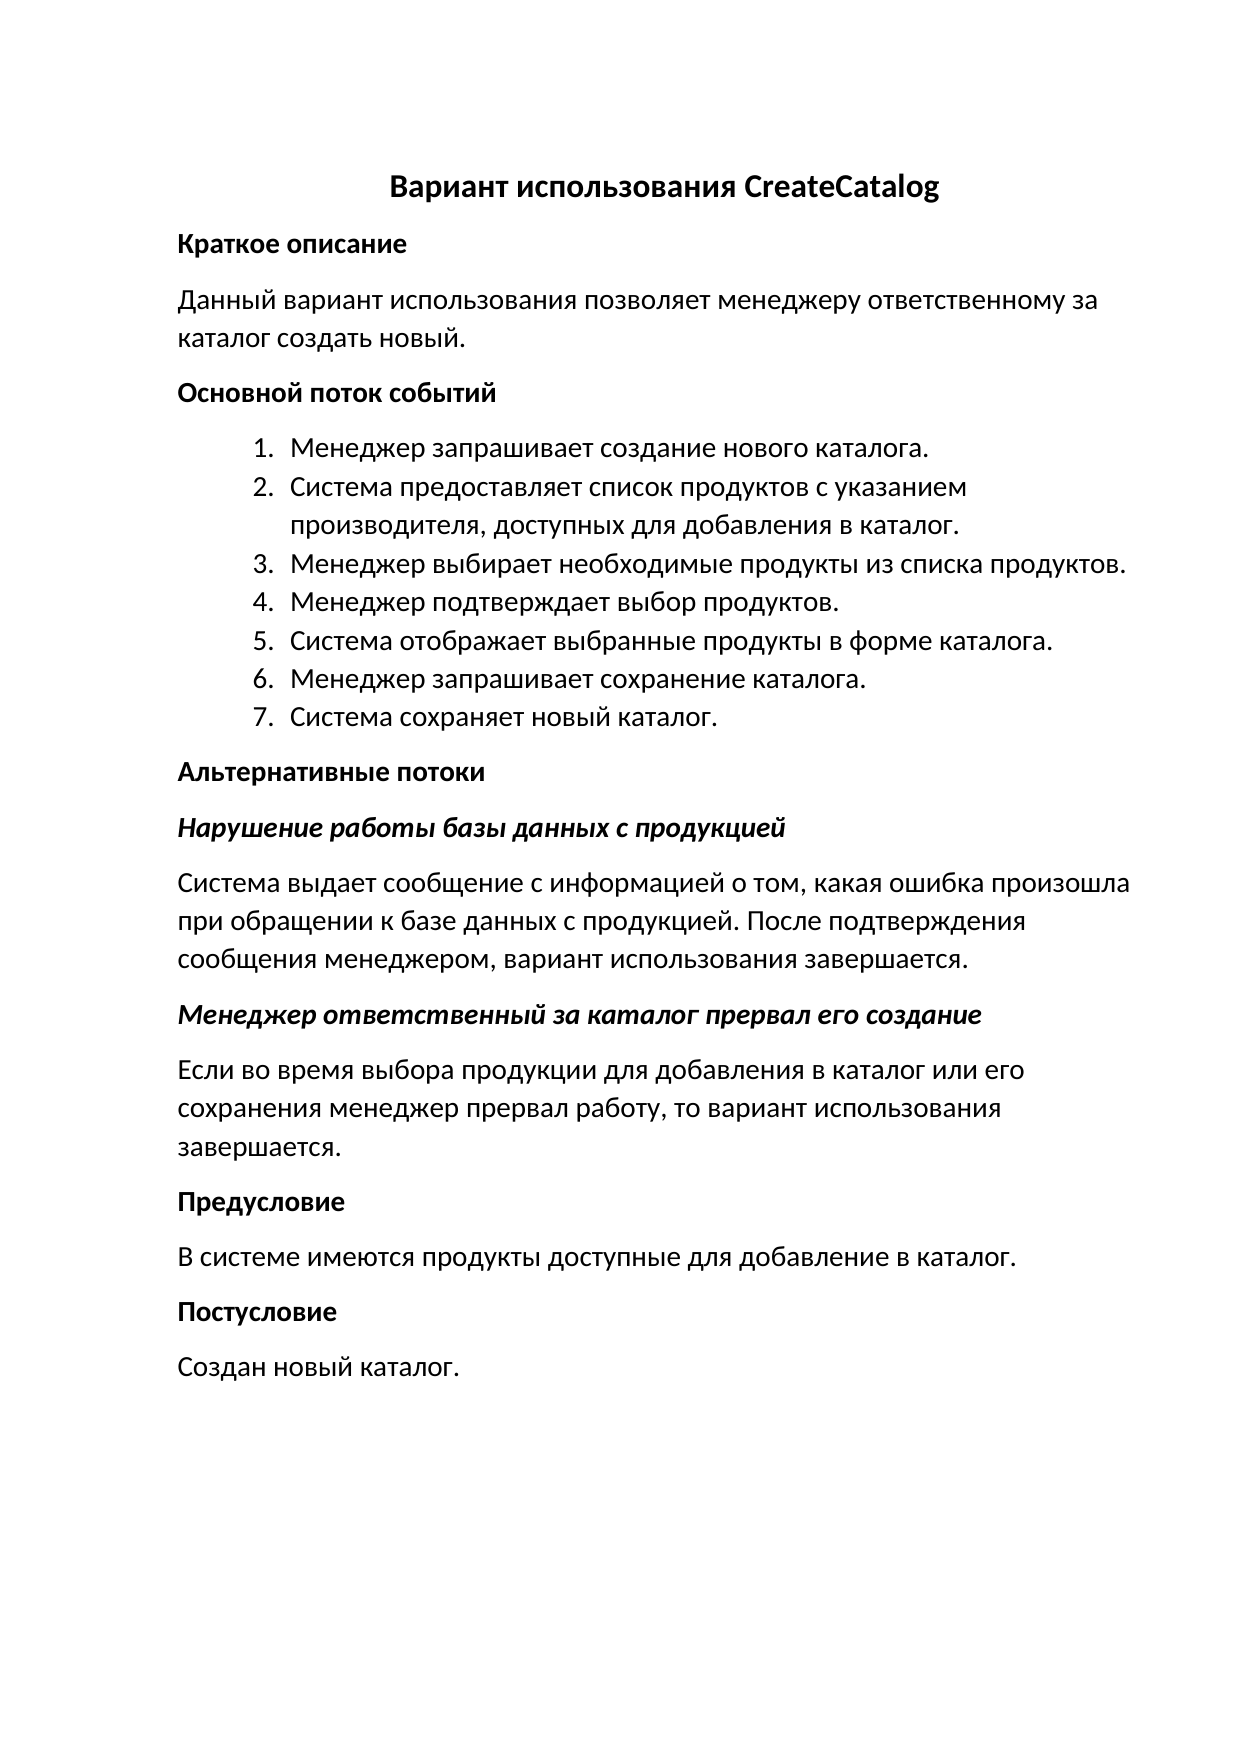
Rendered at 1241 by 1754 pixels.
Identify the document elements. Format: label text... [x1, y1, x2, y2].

text Система выдает сообщение с информацией о том, какая ошибка произошла при обращении к базе данных с продукцией. После подтверждения сообщения менеджером, вариант использования завершается. [177, 864, 1152, 976]
text Альтернативные потоки [177, 753, 1152, 789]
text Если во время выбора продукции для добавления в каталог или его сохранения менеджер прервал работу, то вариант использования завершается. [177, 1051, 1152, 1163]
list Система предоставляет список продуктов с указанием производителя, доступных для добавления в каталог. [252, 468, 1152, 542]
list Менеджер запрашивает сохранение каталога. [252, 660, 1152, 696]
list Система отображает выбранные продукты в форме каталога. [252, 622, 1152, 657]
list Менеджер выбирает необходимые продукты из списка продуктов. [252, 545, 1152, 580]
text Предусловие [177, 1183, 1152, 1218]
list Менеджер подтверждает выбор продуктов. [252, 583, 1152, 619]
text Данный вариант использования позволяет менеджеру ответственному за каталог создать новый. [177, 281, 1152, 355]
text Краткое описание [177, 226, 1152, 261]
text Основной поток событий [177, 374, 1152, 410]
text Нарушение работы базы данных с продукцией [177, 809, 1152, 844]
text Менеджер ответственный за каталог прервал его создание [177, 996, 1152, 1031]
text Постусловие [177, 1293, 1152, 1329]
text Вариант использования CreateCatalog [177, 165, 1152, 206]
text Создан новый каталог. [177, 1348, 1152, 1384]
text В системе имеются продукты доступные для добавление в каталог. [177, 1238, 1152, 1273]
list Система сохраняет новый каталог. [252, 698, 1152, 734]
list Менеджер запрашивает создание нового каталога. [252, 429, 1152, 465]
